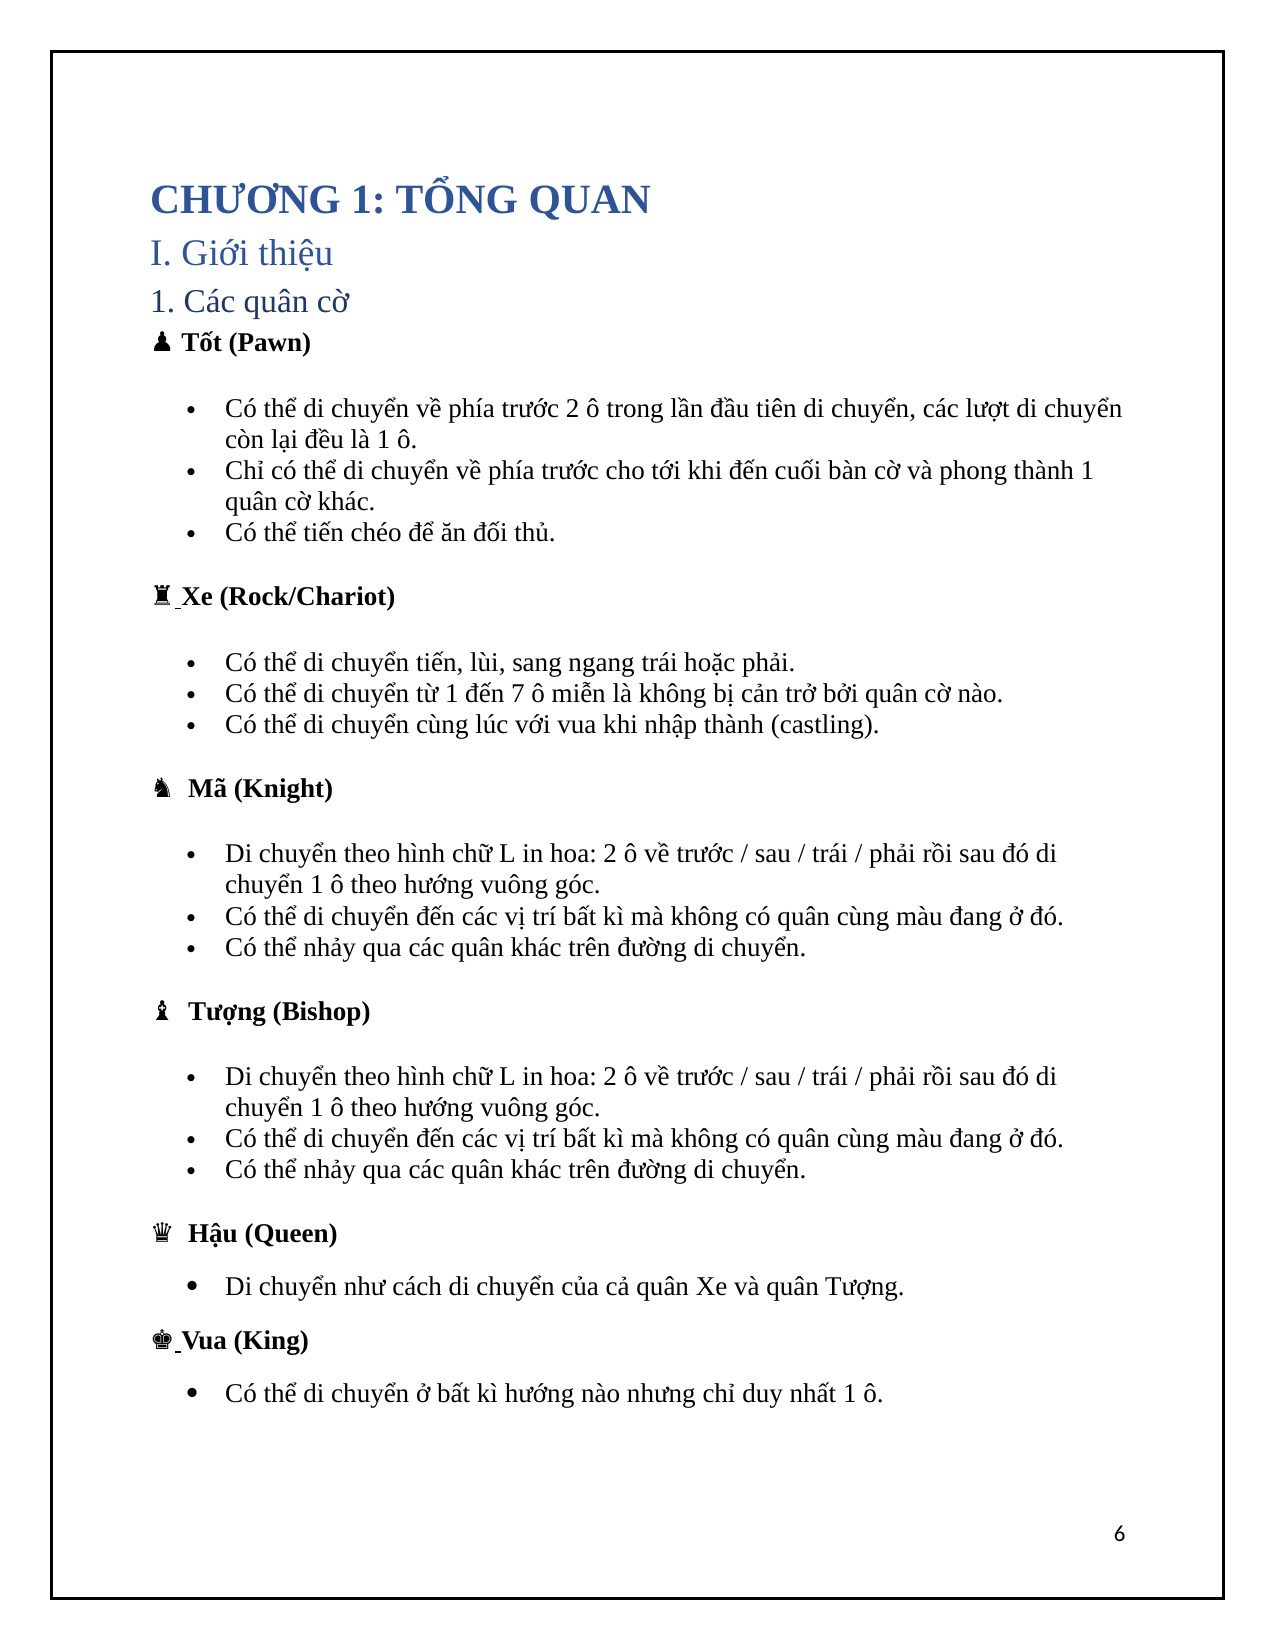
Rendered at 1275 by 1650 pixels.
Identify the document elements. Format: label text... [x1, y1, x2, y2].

list Có thể nhảy qua các quân khác trên đường di chuyển. [187, 1153, 1125, 1184]
subtitle I. Giới thiệu [150, 231, 1125, 274]
text ♟ Tốt (Pawn) [150, 323, 1125, 360]
list Di chuyển theo hình chữ L in hoa: 2 ô về trước / sau / trái / phải rồi sau đó di chuyển 1 ô theo hướng vuông góc. [187, 837, 1125, 899]
text ♜ Xe (Rock/Chariot) [150, 577, 1125, 614]
list Có thể di chuyển về phía trước 2 ô trong lần đầu tiên di chuyển, các lượt di chuyển còn lại đều là 1 ô. [187, 392, 1125, 454]
list Chỉ có thể di chuyển về phía trước cho tới khi đến cuối bàn cờ và phong thành 1 quân cờ khác. [187, 454, 1125, 516]
subtitle 1. Các quân cờ [150, 282, 1125, 320]
list Có thể di chuyển cùng lúc với vua khi nhập thành (castling). [187, 708, 1125, 739]
list Có thể di chuyển ở bất kì hướng nào nhưng chỉ duy nhất 1 ô. [187, 1377, 1125, 1408]
list Có thể di chuyển đến các vị trí bất kì mà không có quân cùng màu đang ở đó. [187, 899, 1125, 931]
text ♚ Vua (King) [150, 1321, 1125, 1357]
list Có thể di chuyển từ 1 đến 7 ô miễn là không bị cản trở bởi quân cờ nào. [187, 677, 1125, 708]
list Có thể tiến chéo để ăn đối thủ. [187, 516, 1125, 548]
list Có thể di chuyển tiến, lùi, sang ngang trái hoặc phải. [187, 646, 1125, 677]
list Di chuyển theo hình chữ L in hoa: 2 ô về trước / sau / trái / phải rồi sau đó di chuyển 1 ô theo hướng vuông góc. [187, 1060, 1125, 1122]
text ♞ Mã (Knight) [150, 768, 1125, 805]
subtitle CHƯƠNG 1: TỔNG QUAN [150, 175, 1125, 223]
text ♛ Hậu (Queen) [150, 1214, 1125, 1251]
text ♝ Tượng (Bishop) [150, 991, 1125, 1028]
list Di chuyển như cách di chuyển của cả quân Xe và quân Tượng. [187, 1270, 1125, 1301]
list Có thể di chuyển đến các vị trí bất kì mà không có quân cùng màu đang ở đó. [187, 1122, 1125, 1153]
list Có thể nhảy qua các quân khác trên đường di chuyển. [187, 931, 1125, 962]
